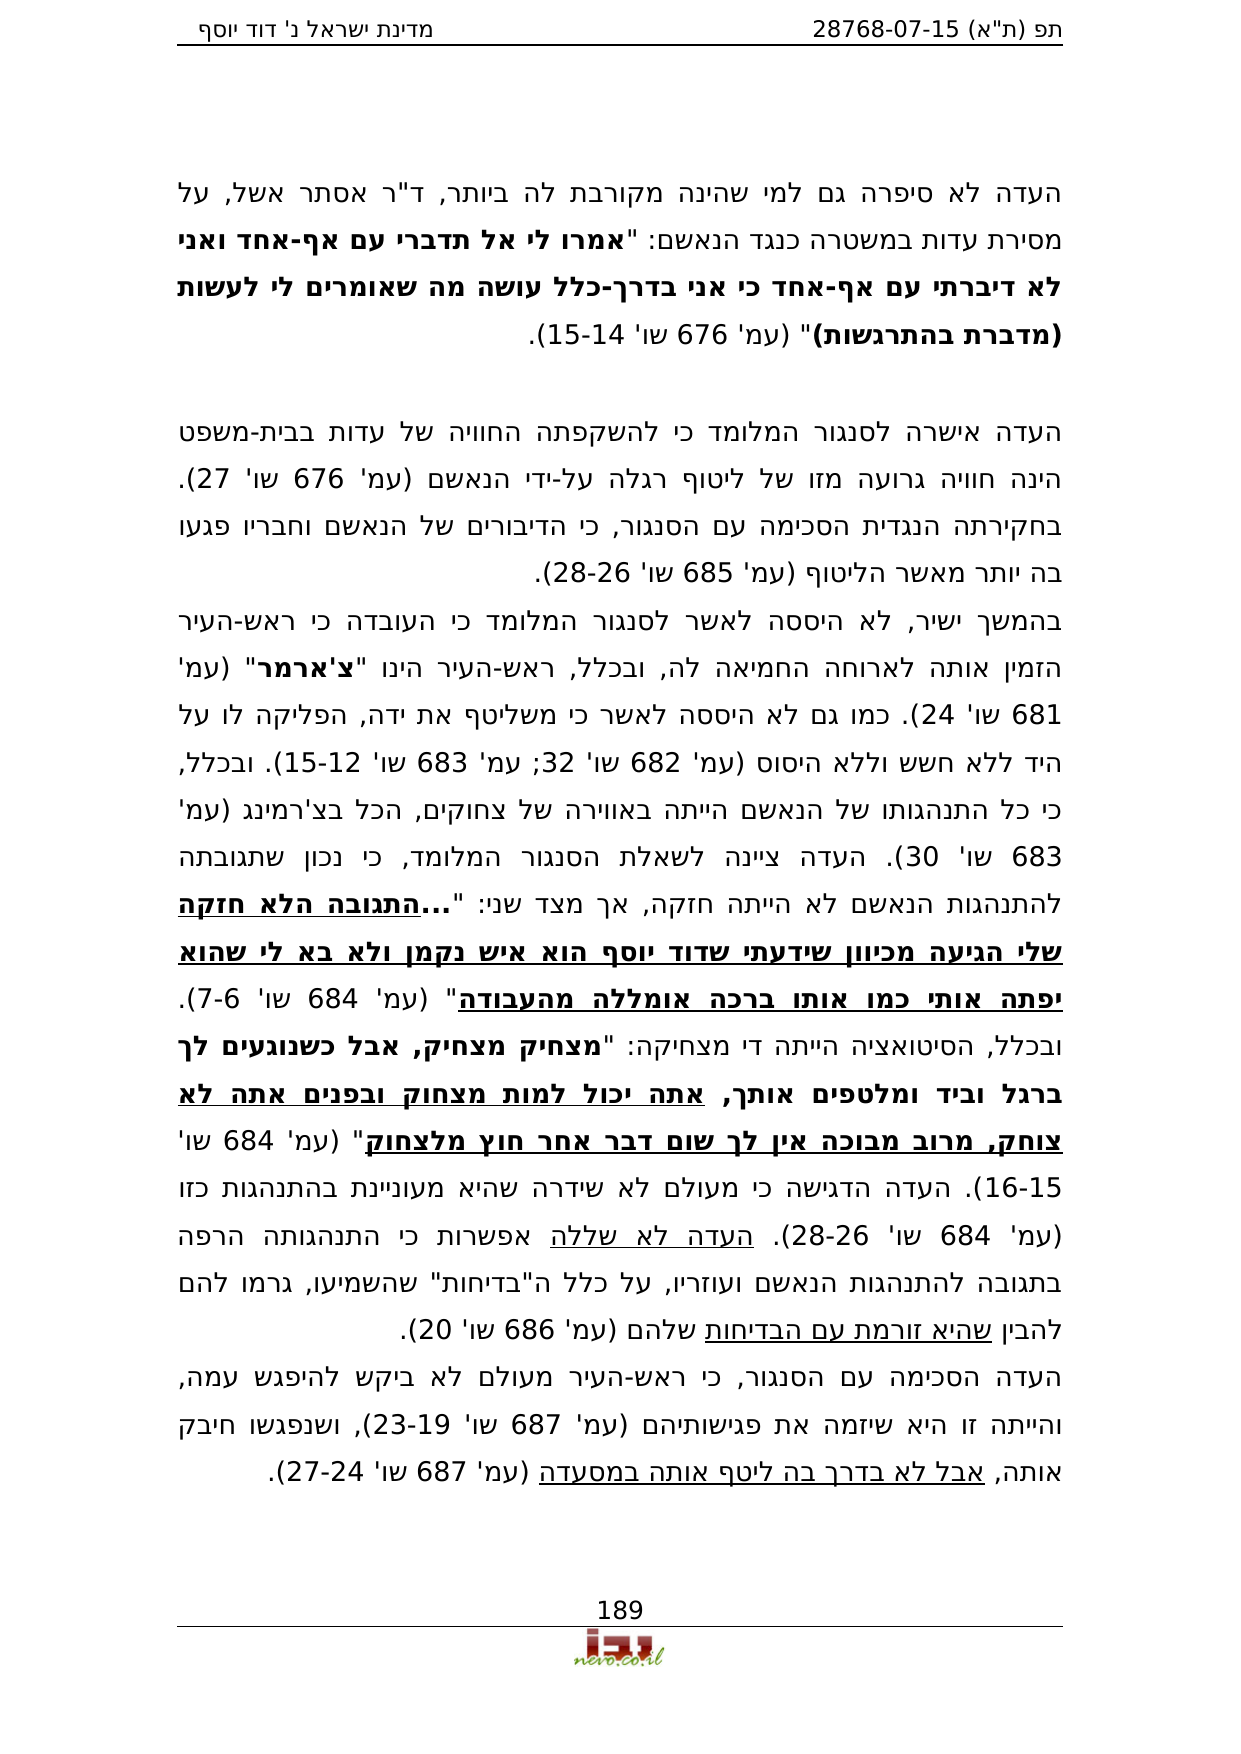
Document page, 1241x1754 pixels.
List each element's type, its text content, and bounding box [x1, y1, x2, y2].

text העדה לא סיפרה גם למי שהינה מקורבת לה ביותר, ד"ר אסתר אשל, על מסירת עדות במשטרה כנגד הנאשם: "אמרו לי אל תדברי עם אף-אחד ואני לא דיברתי עם אף-אחד כי אני בדרך-כלל עושה מה שאומרים לי לעשות (מדברת בהתרגשות)" (עמ' 676 שו' 15-14). [177, 177, 1063, 351]
text בהמשך ישיר, לא היססה לאשר לסנגור המלומד כי העובדה כי ראש-העיר הזמין אותה לארוחה החמיאה לה, ובכלל, ראש-העיר הינו "צ'ארמר" (עמ' 681 שו' 24). כמו גם לא היססה לאשר כי משליטף את ידה, הפליקה לו על היד ללא חשש וללא היסוס (עמ' 682 שו' 32; עמ' 683 שו' 15-12). ובכלל, כי כל התנהגותו של הנאשם הייתה באווירה של צחוקים, הכל בצ'רמינג (עמ' 683 שו' 30). העדה ציינה לשאלת הסנגור המלומד, כי נכון שתגובתה להתנהגות הנאשם לא הייתה חזקה, אך מצד שני: "...התגובה הלא חזקה שלי הגיעה מכיוון שידעתי שדוד יוסף הוא איש נקמן ולא בא לי שהוא יפתה אותי כמו אותו ברכה אומללה מהעבודה" (עמ' 684 שו' 7-6). ובכלל, הסיטואציה הייתה די מצחיקה: "מצחיק מצחיק, אבל כשנוגעים לך ברגל וביד ומלטפים אותך, אתה יכול למות מצחוק ובפנים אתה לא צוחק, מרוב מבוכה אין לך שום דבר אחר חוץ מלצחוק" (עמ' 684 שו' 16-15). העדה הדגישה כי מעולם לא שידרה שהיא מעוניינת בהתנהגות כזו (עמ' 684 שו' 28-26). העדה לא שללה אפשרות כי התנהגותה הרפה בתגובה להתנהגות הנאשם ועוזריו, על כלל ה"בדיחות" שהשמיעו, גרמו להם להבין שהיא זורמת עם הבדיחות שלהם (עמ' 686 שו' 20). [177, 605, 1063, 1346]
text העדה אישרה לסנגור המלומד כי להשקפתה החוויה של עדות בבית-משפט הינה חוויה גרועה מזו של ליטוף רגלה על-ידי הנאשם (עמ' 676 שו' 27). בחקירתה הנגדית הסכימה עם הסנגור, כי הדיבורים של הנאשם וחבריו פגעו בה יותר מאשר הליטוף (עמ' 685 שו' 28-26). [177, 416, 1063, 589]
text העדה הסכימה עם הסנגור, כי ראש-העיר מעולם לא ביקש להיפגש עמה, והייתה זו היא שיזמה את פגישותיהם (עמ' 687 שו' 23-19), ושנפגשו חיבק אותה, אבל לא בדרך בה ליטף אותה במסעדה (עמ' 687 שו' 27-24). [177, 1362, 1063, 1488]
picture [574, 1628, 666, 1667]
